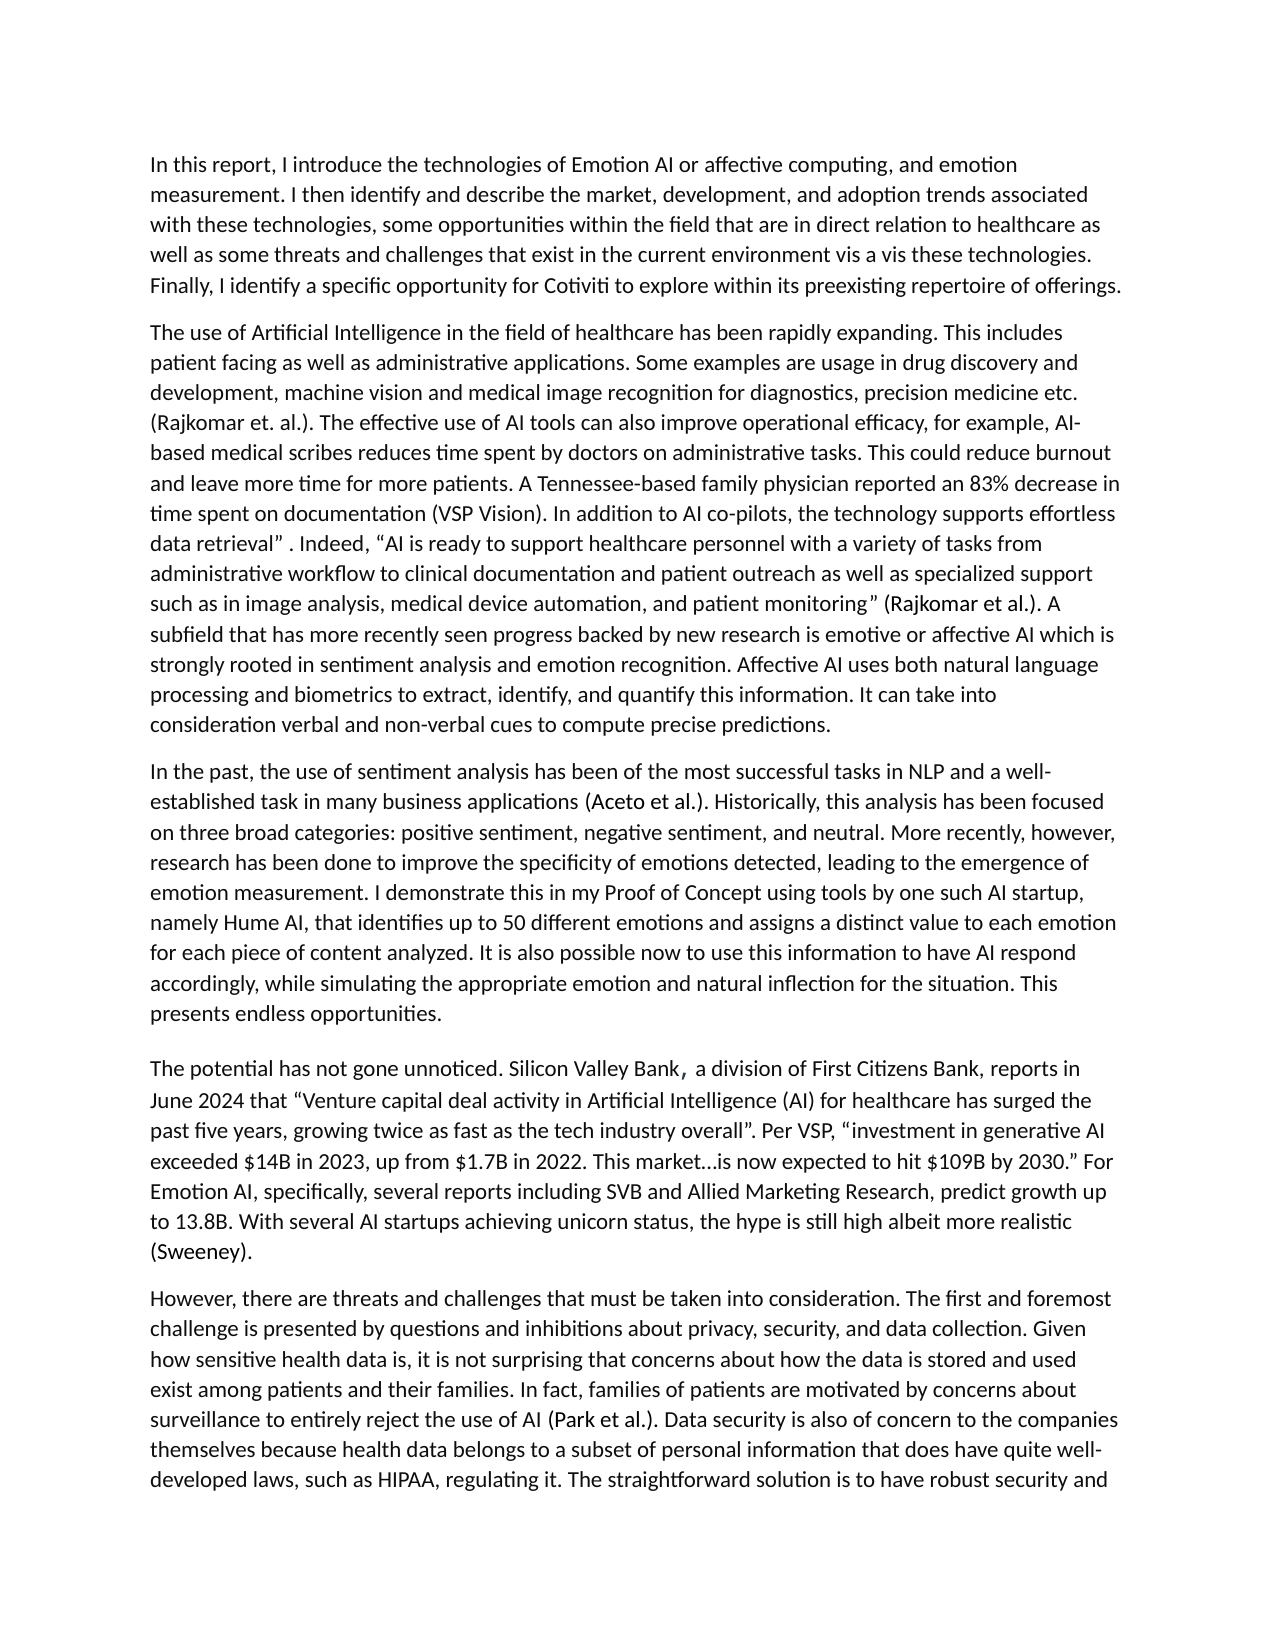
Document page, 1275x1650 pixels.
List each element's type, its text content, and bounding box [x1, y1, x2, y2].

text The potential has not gone unnoticed. Silicon Valley Bank, a division of First Citizens Bank, reports in June 2024 that “Venture capital deal activity in Artificial Intelligence (AI) for healthcare has surged the past five years, growing twice as fast as the tech industry overall”. Per VSP, “investment in generative AI exceeded $14B in 2023, up from $1.7B in 2022. This market…is now expected to hit $109B by 2030.” For Emotion AI, specifically, several reports including SVB and Allied Marketing Research, predict growth up to 13.8B. With several AI startups achieving unicorn status, the hype is still high albeit more realistic (Sweeney). [150, 1046, 1125, 1265]
text In the past, the use of sentiment analysis has been of the most successful tasks in NLP and a well-established task in many business applications (Aceto et al.). Historically, this analysis has been focused on three broad categories: positive sentiment, negative sentiment, and neutral. More recently, however, research has been done to improve the specificity of emotions detected, leading to the emergence of emotion measurement. I demonstrate this in my Proof of Concept using tools by one such AI startup, namely Hume AI, that identifies up to 50 different emotions and assigns a distinct value to each emotion for each piece of content analyzed. It is also possible now to use this information to have AI respond accordingly, while simulating the appropriate emotion and natural inflection for the situation. This presents endless opportunities. [150, 757, 1125, 1027]
text The use of Artificial Intelligence in the field of healthcare has been rapidly expanding. This includes patient facing as well as administrative applications. Some examples are usage in drug discovery and development, machine vision and medical image recognition for diagnostics, precision medicine etc. (Rajkomar et. al.). The effective use of AI tools can also improve operational efficacy, for example, AI-based medical scribes reduces time spent by doctors on administrative tasks. This could reduce burnout and leave more time for more patients. A Tennessee-based family physician reported an 83% decrease in time spent on documentation (VSP Vision). In addition to AI co-pilots, the technology supports effortless data retrieval” . Indeed, “AI is ready to support healthcare personnel with a variety of tasks from administrative workflow to clinical documentation and patient outreach as well as specialized support such as in image analysis, medical device automation, and patient monitoring” (Rajkomar et al.). A subfield that has more recently seen progress backed by new research is emotive or affective AI which is strongly rooted in sentiment analysis and emotion recognition. Affective AI uses both natural language processing and biometrics to extract, identify, and quantify this information. It can take into consideration verbal and non-verbal cues to compute precise predictions. [150, 318, 1125, 738]
text In this report, I introduce the technologies of Emotion AI or affective computing, and emotion measurement. I then identify and describe the market, development, and adoption trends associated with these technologies, some opportunities within the field that are in direct relation to healthcare as well as some threats and challenges that exist in the current environment vis a vis these technologies. Finally, I identify a specific opportunity for Cotiviti to explore within its preexisting repertoire of offerings. [150, 150, 1125, 299]
